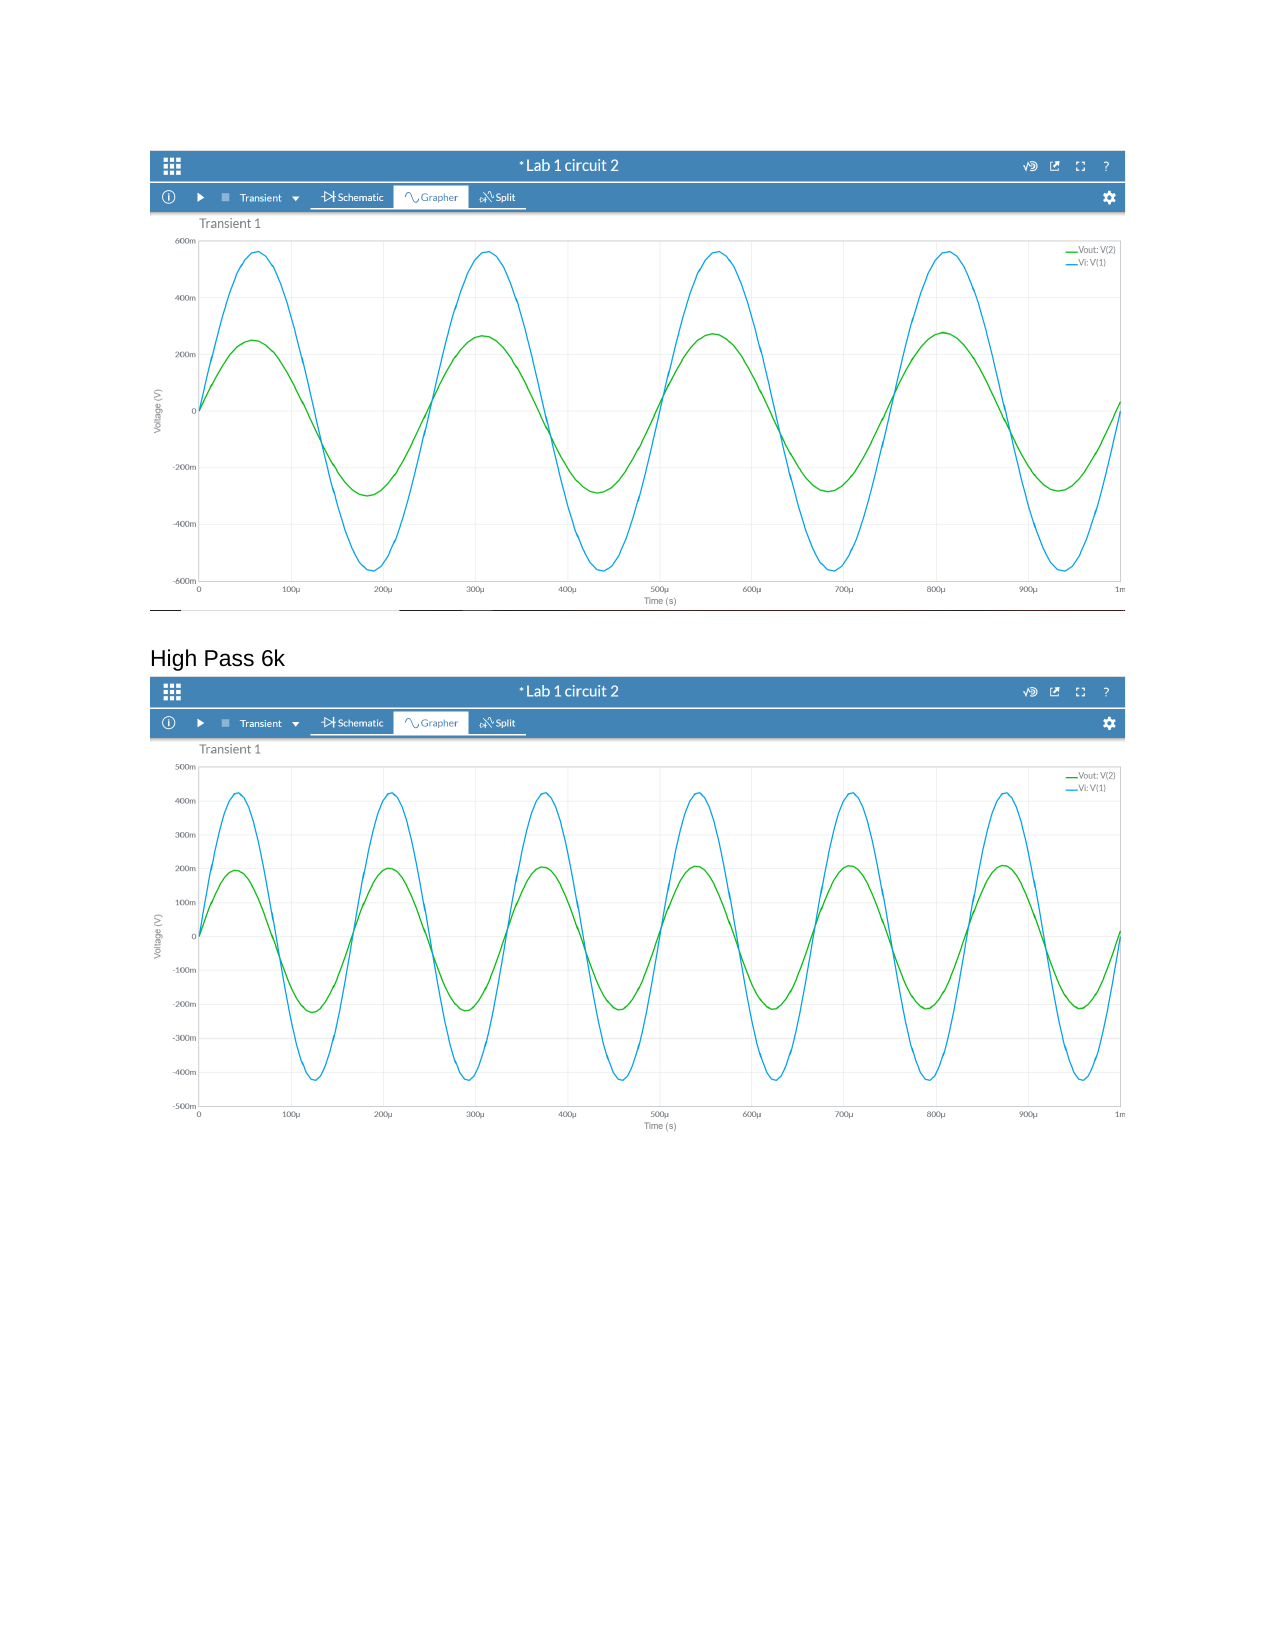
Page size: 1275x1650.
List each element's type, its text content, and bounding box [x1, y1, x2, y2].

picture [150, 675, 1125, 1135]
text High Pass 6k [150, 645, 1125, 671]
picture [150, 150, 1125, 611]
